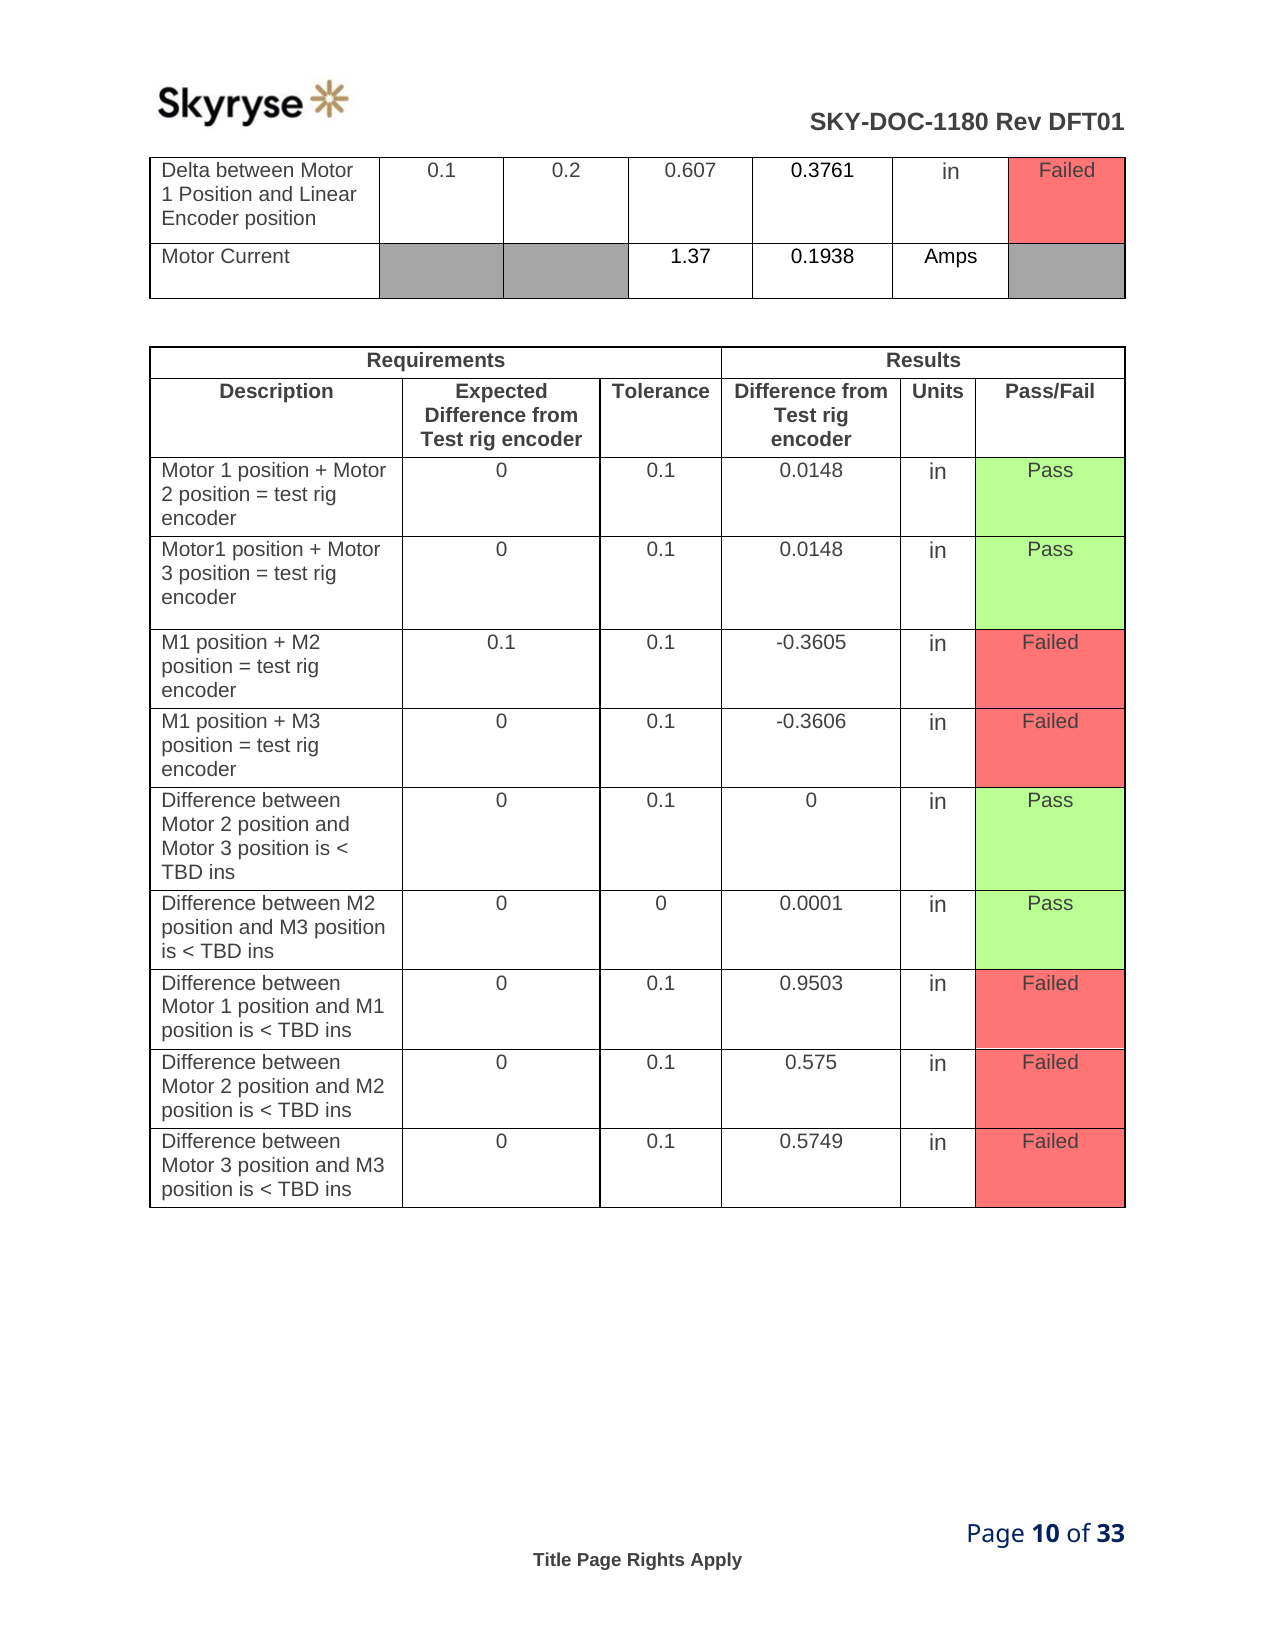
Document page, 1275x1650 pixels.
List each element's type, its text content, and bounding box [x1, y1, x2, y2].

table_cell 0.0148 [722, 458, 900, 536]
table_cell Motor Current [151, 244, 379, 298]
table_cell Pass [976, 788, 1124, 890]
table_cell 0 [403, 891, 599, 969]
table_cell Difference between M2 position and M3 position is < TBD ins [151, 891, 402, 969]
table_cell 0.2 [504, 158, 628, 243]
table_cell Units [901, 379, 975, 457]
table_cell Failed [1009, 158, 1124, 243]
table_cell Difference between Motor 1 position and M1 position is < TBD ins [151, 970, 402, 1048]
table_cell Pass [976, 537, 1124, 629]
table_cell 0.1 [403, 630, 599, 708]
table_cell 0.1938 [753, 244, 892, 298]
table_cell 0 [403, 537, 599, 629]
table_cell in [901, 788, 975, 890]
table_cell in [901, 709, 975, 787]
table_cell -0.3605 [722, 630, 900, 708]
table_cell Failed [976, 970, 1124, 1048]
table_cell 0.3761 [753, 158, 892, 243]
table_cell 0.1 [380, 158, 503, 243]
table_cell 0.0148 [722, 537, 900, 629]
table_cell M1 position + M2 position = test rig encoder [151, 630, 402, 708]
table_cell Difference between Motor 2 position and M2 position is < TBD ins [151, 1050, 402, 1128]
table_cell 1.37 [629, 244, 752, 298]
table_cell [380, 244, 503, 298]
table_cell 0 [403, 1050, 599, 1128]
picture [150, 75, 357, 130]
table_cell in [901, 537, 975, 629]
table_cell Difference from Test rig encoder [722, 379, 900, 457]
table_cell in [901, 1129, 975, 1207]
table_cell in [893, 158, 1008, 243]
table_cell 0.1 [601, 709, 721, 787]
table_cell Delta between Motor 1 Position and Linear Encoder position [151, 158, 379, 243]
table_cell Pass/Fail [976, 379, 1124, 457]
table_cell 0 [403, 458, 599, 536]
table_cell Motor1 position + Motor 3 position = test rig encoder [151, 537, 402, 629]
table_cell 0.607 [629, 158, 752, 243]
table_cell 0.1 [601, 788, 721, 890]
table_cell 0.5749 [722, 1129, 900, 1207]
table_cell 0.1 [601, 970, 721, 1048]
table_cell Description [151, 379, 402, 457]
table_cell 0.575 [722, 1050, 900, 1128]
table_cell 0 [403, 788, 599, 890]
table_cell Difference between Motor 2 position and Motor 3 position is < TBD ins [151, 788, 402, 890]
table_cell Motor 1 position + Motor 2 position = test rig encoder [151, 458, 402, 536]
table_cell Failed [976, 709, 1124, 787]
table_cell Pass [976, 458, 1124, 536]
table_cell 0.0001 [722, 891, 900, 969]
table_cell Failed [976, 630, 1124, 708]
table_cell [504, 244, 628, 298]
table_header Results [722, 348, 1124, 378]
table_cell 0.1 [601, 458, 721, 536]
table_cell Expected Difference from Test rig encoder [403, 379, 599, 457]
table_cell -0.3606 [722, 709, 900, 787]
table_cell Failed [976, 1129, 1124, 1207]
table_cell in [901, 970, 975, 1048]
table_cell in [901, 1050, 975, 1128]
table_cell in [901, 458, 975, 536]
table_cell 0 [601, 891, 721, 969]
table_cell 0.1 [601, 1050, 721, 1128]
table_cell in [901, 630, 975, 708]
table_cell 0.1 [601, 537, 721, 629]
table_cell Amps [893, 244, 1008, 298]
table_cell 0.9503 [722, 970, 900, 1048]
table_cell 0 [403, 1129, 599, 1207]
table_cell M1 position + M3 position = test rig encoder [151, 709, 402, 787]
table_header Requirements [151, 348, 721, 378]
table_cell 0 [403, 709, 599, 787]
table_cell 0 [403, 970, 599, 1048]
table_cell in [901, 891, 975, 969]
table_cell Failed [976, 1050, 1124, 1128]
table_cell 0.1 [601, 1129, 721, 1207]
table_cell Tolerance [601, 379, 721, 457]
table_cell Difference between Motor 3 position and M3 position is < TBD ins [151, 1129, 402, 1207]
table_cell [1009, 244, 1124, 298]
table_cell 0.1 [601, 630, 721, 708]
table_cell Pass [976, 891, 1124, 969]
table_cell 0 [722, 788, 900, 890]
